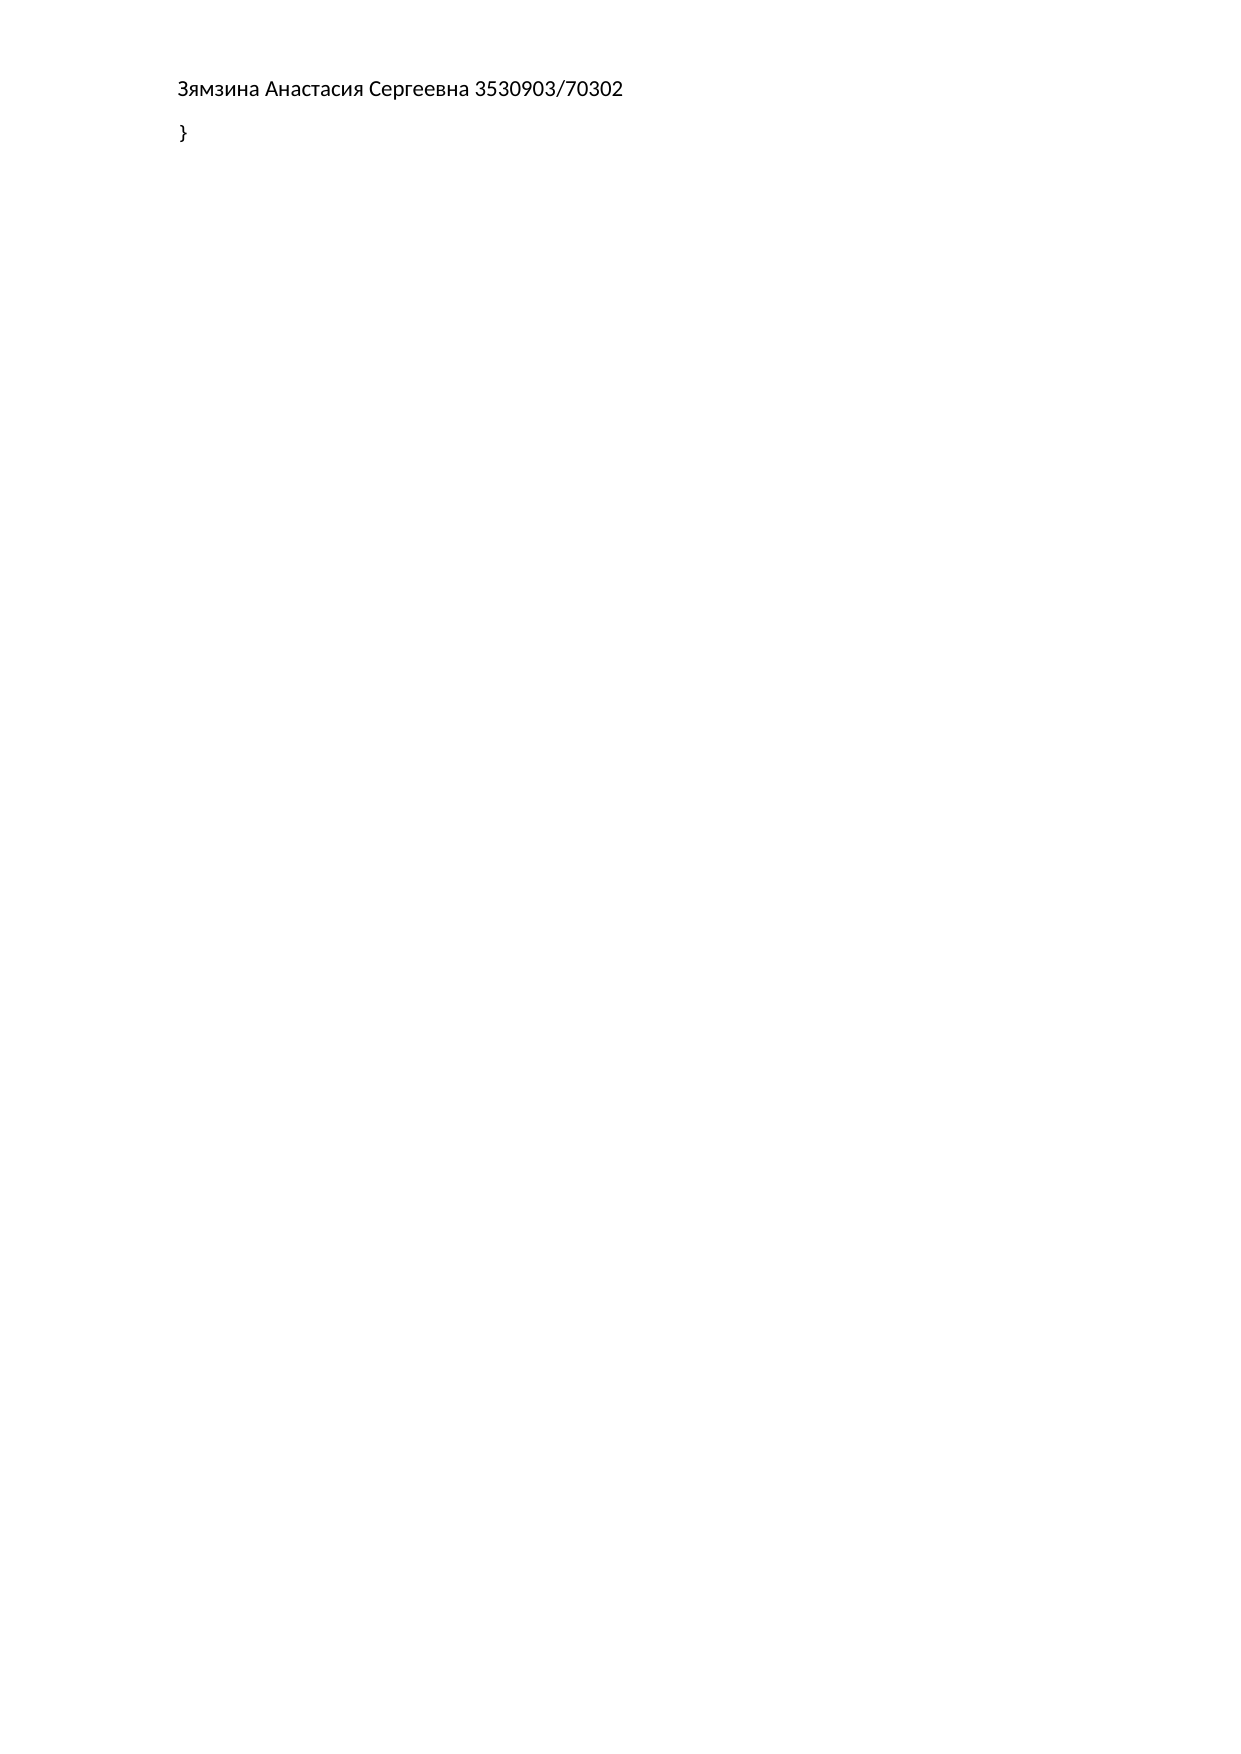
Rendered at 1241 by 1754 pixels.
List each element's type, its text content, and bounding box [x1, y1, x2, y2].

text } [177, 118, 1152, 145]
